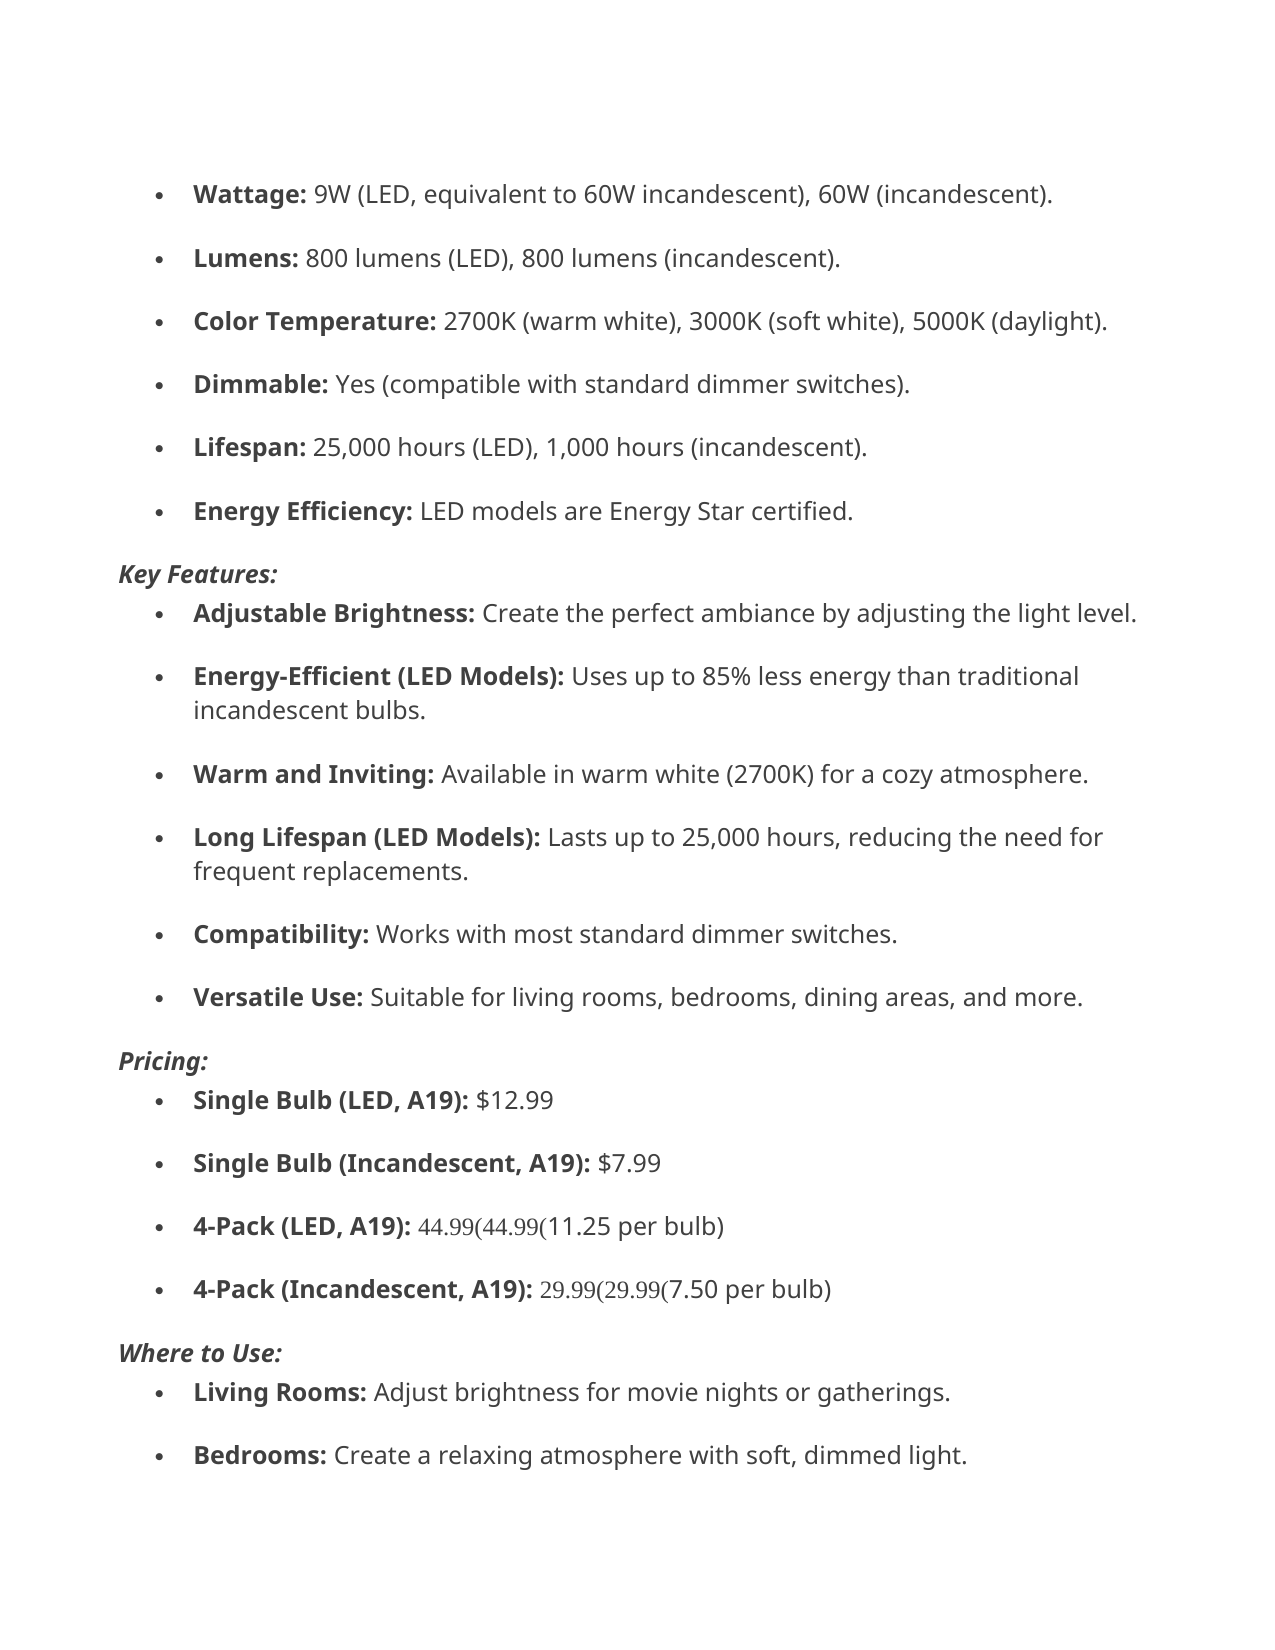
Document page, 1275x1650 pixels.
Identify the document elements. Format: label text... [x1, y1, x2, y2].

list 4-Pack (LED, A19): 44.99(44.99(11.25 per bulb) [156, 1209, 1157, 1243]
subtitle Where to Use: [118, 1335, 1157, 1369]
list 4-Pack (Incandescent, A19): 29.99(29.99(7.50 per bulb) [156, 1272, 1157, 1306]
list Dimmable: Yes (compatible with standard dimmer switches). [156, 367, 1157, 401]
list Single Bulb (LED, A19): $12.99 [156, 1082, 1157, 1116]
subtitle Key Features: [118, 557, 1157, 591]
list Lumens: 800 lumens (LED), 800 lumens (incandescent). [156, 240, 1157, 274]
list Wattage: 9W (LED, equivalent to 60W incandescent), 60W (incandescent). [156, 177, 1157, 211]
list Energy Efficiency: LED models are Energy Star certified. [156, 493, 1157, 527]
subtitle Pricing: [118, 1043, 1157, 1077]
list Adjustable Brightness: Create the perfect ambiance by adjusting the light level. [156, 596, 1157, 630]
list Long Lifespan (LED Models): Lasts up to 25,000 hours, reducing the need for frequent replacements. [156, 819, 1157, 888]
list Color Temperature: 2700K (warm white), 3000K (soft white), 5000K (daylight). [156, 304, 1157, 338]
list Energy-Efficient (LED Models): Uses up to 85% less energy than traditional incandescent bulbs. [156, 659, 1157, 727]
list Lifespan: 25,000 hours (LED), 1,000 hours (incandescent). [156, 430, 1157, 464]
list Single Bulb (Incandescent, A19): $7.99 [156, 1146, 1157, 1180]
list Living Rooms: Adjust brightness for movie nights or gatherings. [156, 1374, 1157, 1408]
list Warm and Inviting: Available in warm white (2700K) for a cozy atmosphere. [156, 756, 1157, 790]
list Versatile Use: Suitable for living rooms, bedrooms, dining areas, and more. [156, 980, 1157, 1014]
list Bedrooms: Create a relaxing atmosphere with soft, dimmed light. [156, 1438, 1157, 1472]
list Compatibility: Works with most standard dimmer switches. [156, 917, 1157, 951]
